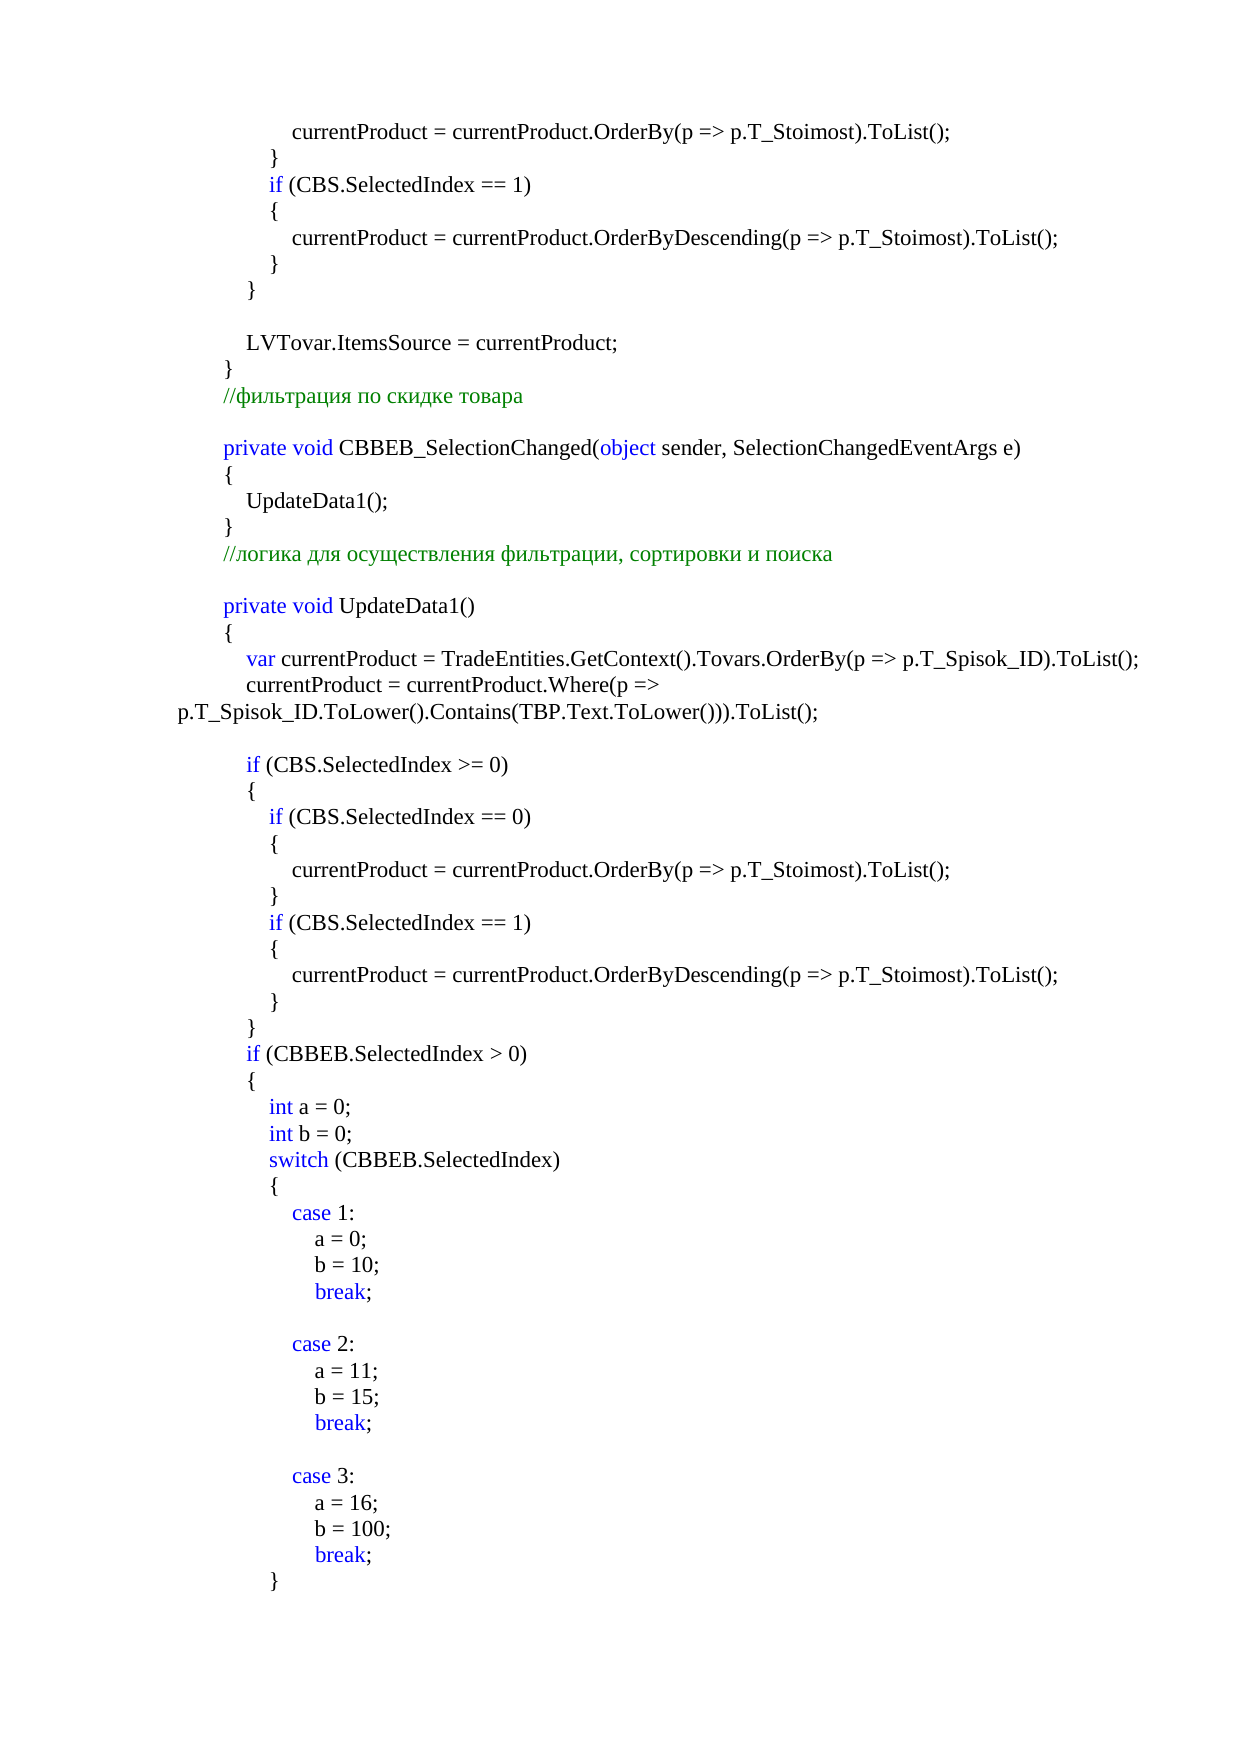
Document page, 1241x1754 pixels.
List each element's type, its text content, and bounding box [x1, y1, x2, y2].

text b = 15; [177, 1383, 1152, 1409]
text } [177, 355, 1152, 382]
text if (CBBEB.SelectedIndex > 0) [177, 1041, 1152, 1067]
text } [177, 882, 1152, 909]
text LVTovar.ItemsSource = currentProduct; [177, 329, 1152, 355]
text break; [177, 1278, 1152, 1304]
text case 1: [177, 1199, 1152, 1225]
text private void CBBEB_SelectionChanged(object sender, SelectionChangedEventArgs e) [177, 434, 1152, 461]
text a = 0; [177, 1225, 1152, 1251]
text a = 16; [177, 1488, 1152, 1515]
text { [177, 197, 1152, 223]
text b = 100; [177, 1515, 1152, 1541]
text currentProduct = currentProduct.OrderBy(p => p.T_Stoimost).ToList(); [177, 118, 1152, 144]
text int a = 0; [177, 1093, 1152, 1119]
text //логика для осуществления фильтрации, сортировки и поиска [177, 540, 1152, 566]
text var currentProduct = TradeEntities.GetContext().Tovars.OrderBy(p => p.T_Spisok_ID).ToList(); [177, 645, 1152, 672]
text case 2: [177, 1330, 1152, 1357]
text } [177, 513, 1152, 540]
text //фильтрация по скидке товара [177, 382, 1152, 408]
text } [177, 144, 1152, 171]
text { [177, 1067, 1152, 1093]
text { [177, 830, 1152, 856]
text switch (CBBEB.SelectedIndex) [177, 1146, 1152, 1172]
text currentProduct = currentProduct.Where(p => p.T_Spisok_ID.ToLower().Contains(TBP.Text.ToLower())).ToList(); [177, 672, 1152, 724]
text a = 11; [177, 1357, 1152, 1383]
text if (CBS.SelectedIndex == 0) [177, 803, 1152, 830]
text } [177, 250, 1152, 276]
text break; [177, 1541, 1152, 1568]
text currentProduct = currentProduct.OrderByDescending(p => p.T_Stoimost).ToList(); [177, 223, 1152, 250]
text { [177, 461, 1152, 487]
text currentProduct = currentProduct.OrderBy(p => p.T_Stoimost).ToList(); [177, 856, 1152, 882]
text { [177, 619, 1152, 645]
text } [177, 1568, 1152, 1594]
text currentProduct = currentProduct.OrderByDescending(p => p.T_Stoimost).ToList(); [177, 961, 1152, 988]
text if (CBS.SelectedIndex == 1) [177, 909, 1152, 935]
text int b = 0; [177, 1119, 1152, 1146]
text case 3: [177, 1462, 1152, 1488]
text } [177, 988, 1152, 1014]
text b = 10; [177, 1251, 1152, 1278]
text { [177, 1172, 1152, 1199]
text { [177, 777, 1152, 803]
text UpdateData1(); [177, 487, 1152, 513]
text } [177, 276, 1152, 303]
text if (CBS.SelectedIndex >= 0) [177, 751, 1152, 777]
text private void UpdateData1() [177, 592, 1152, 619]
text if (CBS.SelectedIndex == 1) [177, 171, 1152, 197]
text break; [177, 1409, 1152, 1436]
text { [177, 935, 1152, 961]
text } [177, 1014, 1152, 1041]
